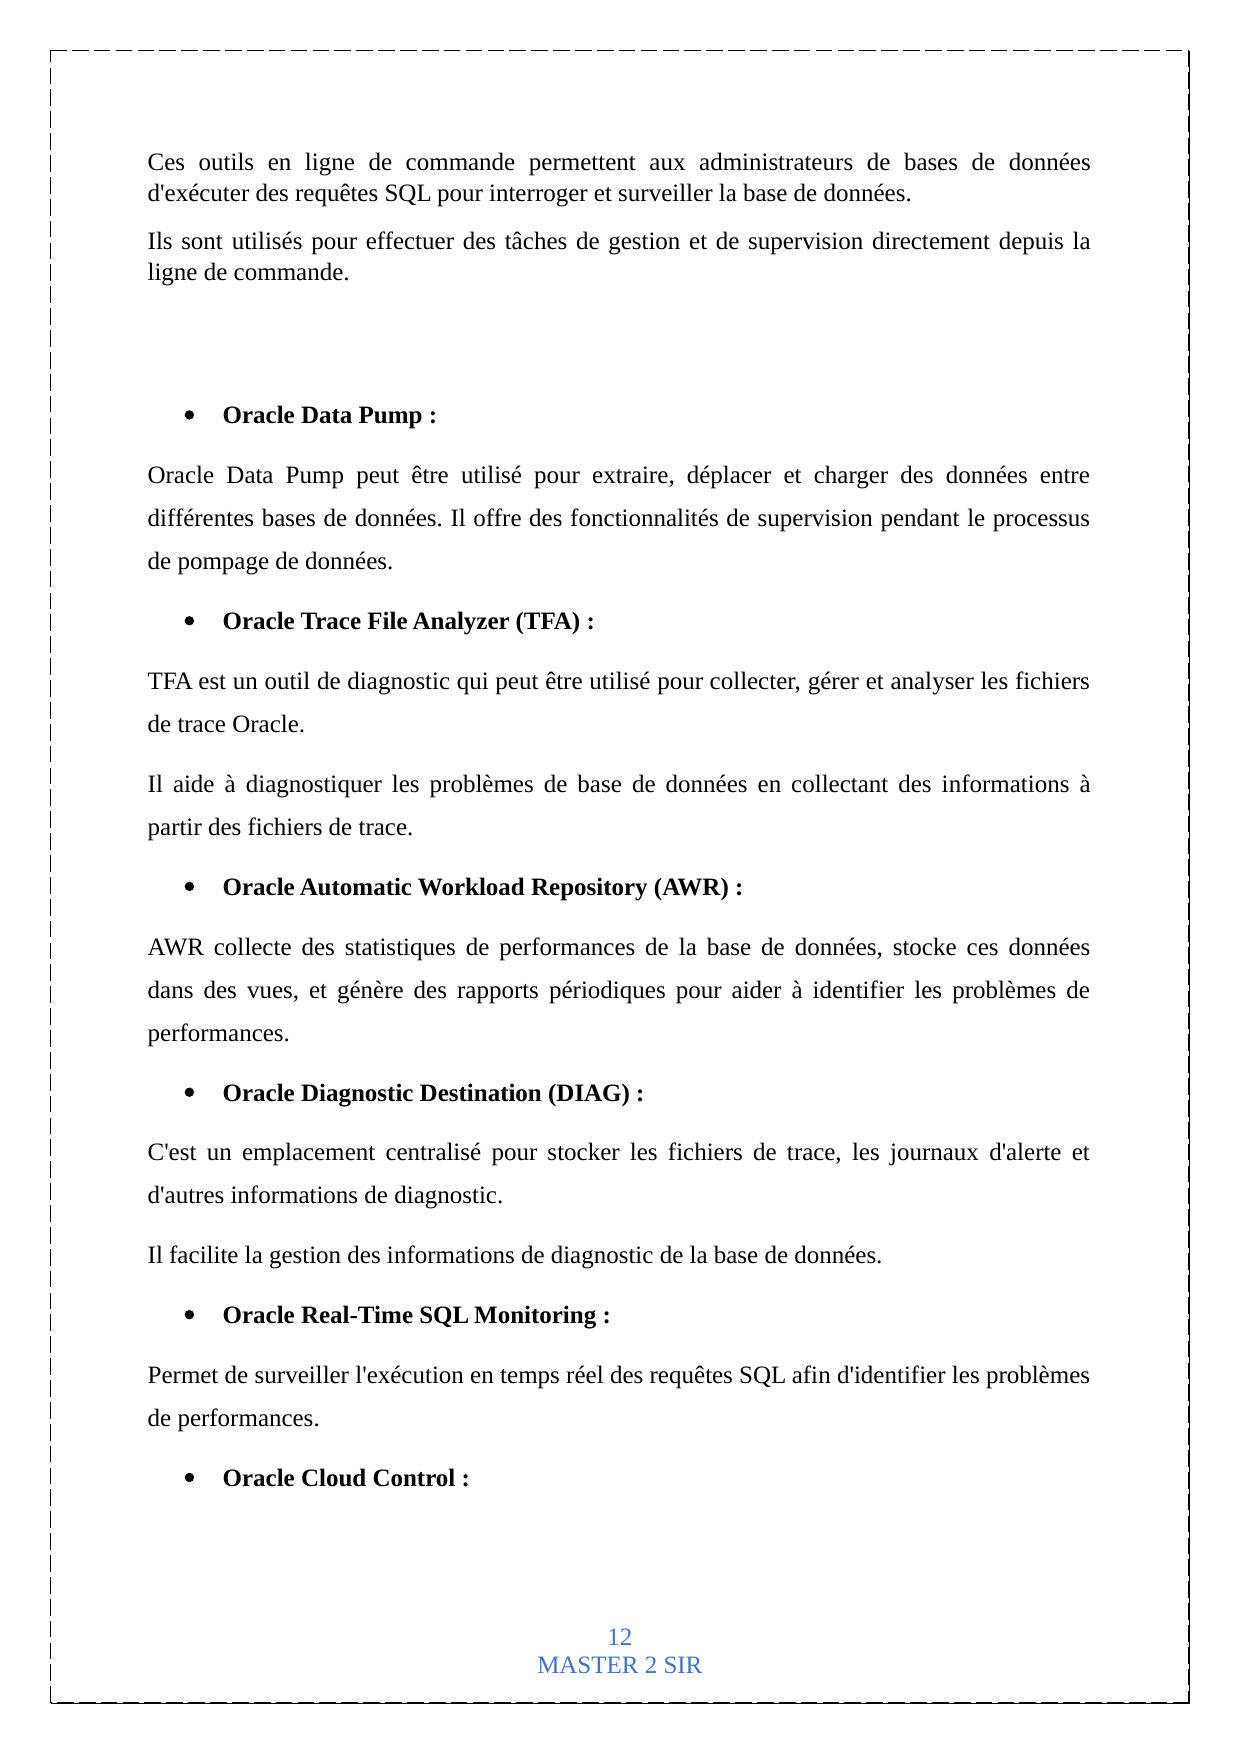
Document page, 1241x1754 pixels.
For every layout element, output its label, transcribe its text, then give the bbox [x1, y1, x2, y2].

text AWR collecte des statistiques de performances de la base de données, stocke ces données dans des vues, et génère des rapports périodiques pour aider à identifier les problèmes de performances. [147, 932, 1092, 1047]
list Oracle Real-Time SQL Monitoring : [185, 1300, 1092, 1329]
text Permet de surveiller l'exécution en temps réel des requêtes SQL afin d'identifier les problèmes de performances. [147, 1360, 1092, 1432]
text Il facilite la gestion des informations de diagnostic de la base de données. [147, 1240, 1092, 1269]
text TFA est un outil de diagnostic qui peut être utilisé pour collecter, gérer et analyser les fichiers de trace Oracle. [147, 666, 1092, 738]
text Il aide à diagnostiquer les problèmes de base de données en collectant des informations à partir des fichiers de trace. [147, 769, 1092, 841]
text Ces outils en ligne de commande permettent aux administrateurs de bases de données d'exécuter des requêtes SQL pour interroger et surveiller la base de données. [147, 147, 1092, 207]
list Oracle Automatic Workload Repository (AWR) : [185, 872, 1092, 901]
list Oracle Trace File Analyzer (TFA) : [185, 606, 1092, 635]
list Oracle Data Pump : [185, 400, 1092, 429]
list Oracle Cloud Control : [185, 1463, 1092, 1492]
list Oracle Diagnostic Destination (DIAG) : [185, 1078, 1092, 1106]
text C'est un emplacement centralisé pour stocker les fichiers de trace, les journaux d'alerte et d'autres informations de diagnostic. [147, 1137, 1092, 1209]
text Ils sont utilisés pour effectuer des tâches de gestion et de supervision directement depuis la ligne de commande. [147, 226, 1092, 286]
text Oracle Data Pump peut être utilisé pour extraire, déplacer et charger des données entre différentes bases de données. Il offre des fonctionnalités de supervision pendant le processus de pompage de données. [147, 460, 1092, 575]
